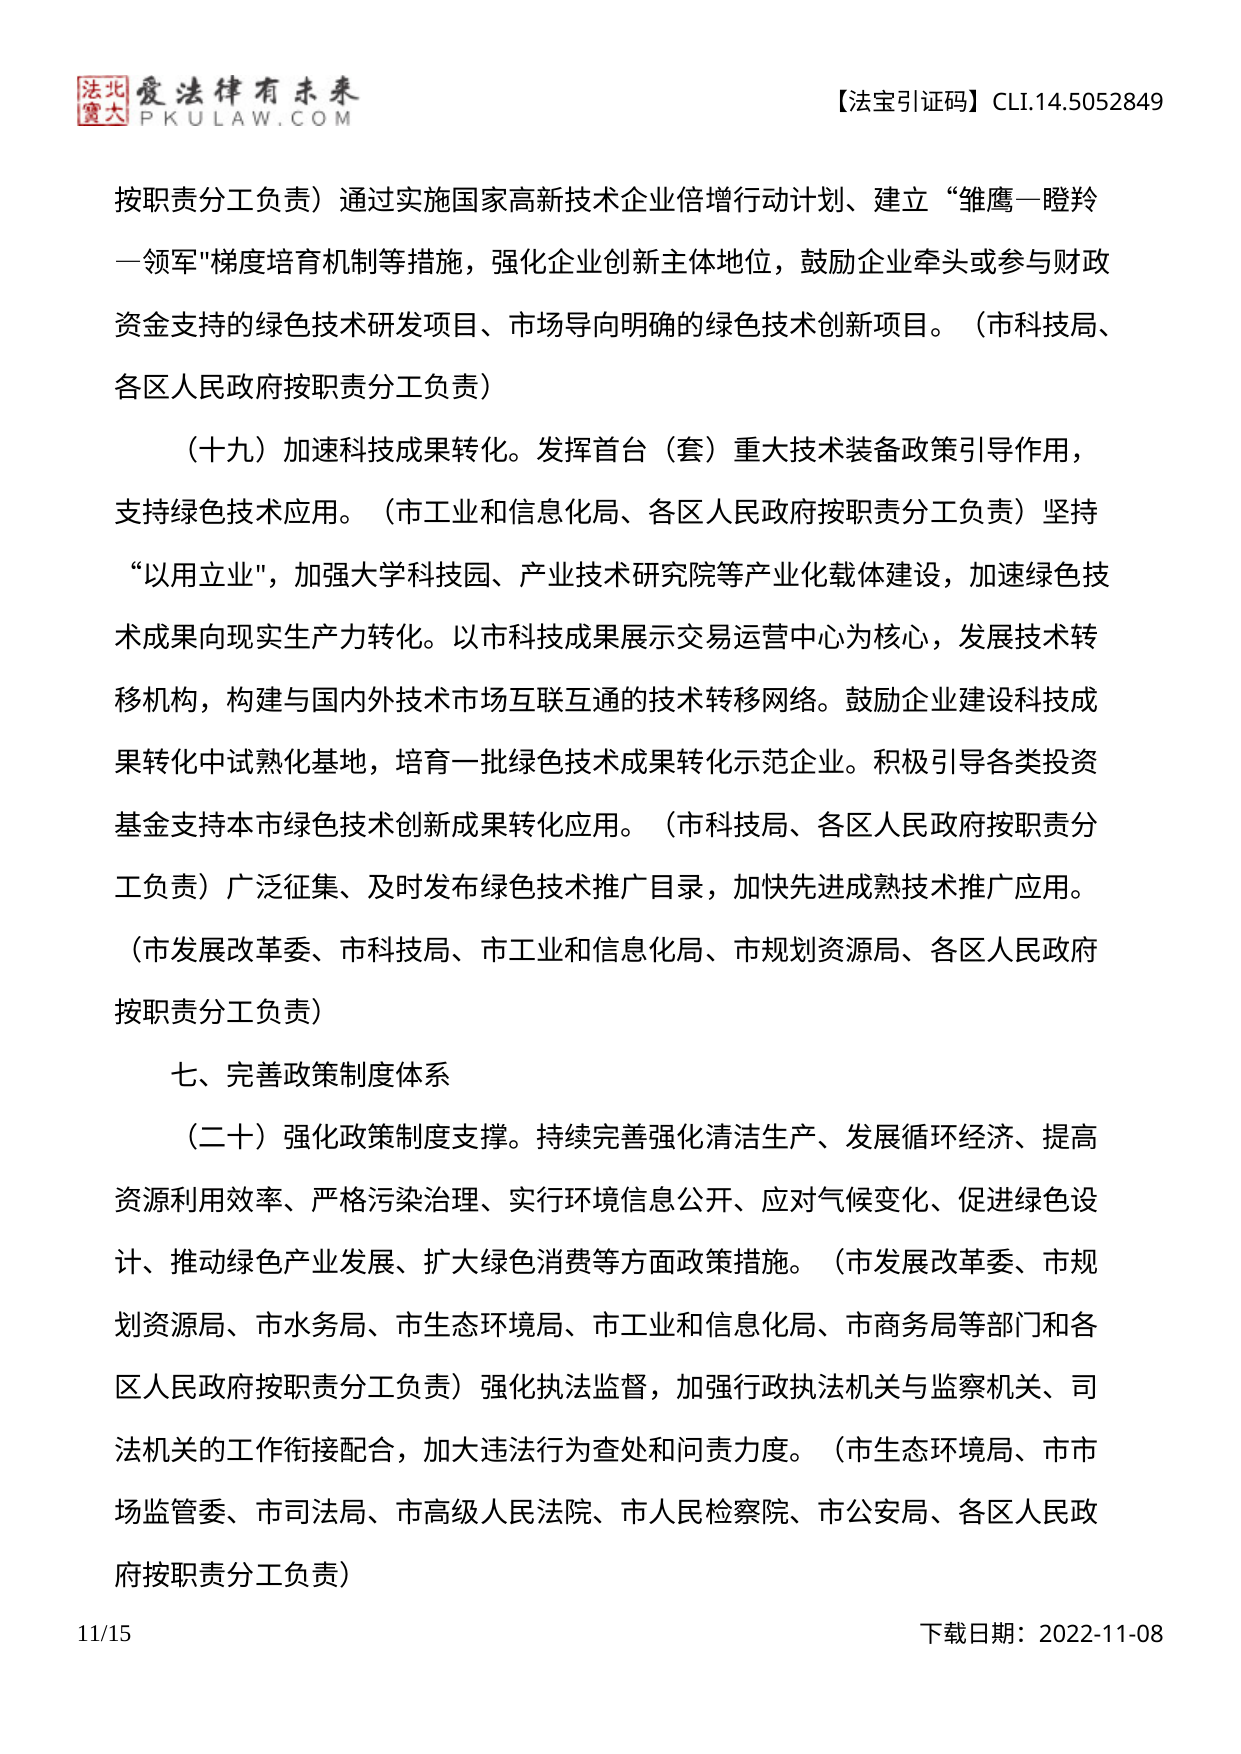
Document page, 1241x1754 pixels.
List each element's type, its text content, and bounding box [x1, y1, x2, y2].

text （十九）加速科技成果转化。发挥首台（套）重大技术装备政策引导作用，支持绿色技术应用。（市工业和信息化局、各区人民政府按职责分工负责）坚持“以用立业"，加强大学科技园、产业技术研究院等产业化载体建设，加速绿色技术成果向现实生产力转化。以市科技成果展示交易运营中心为核心，发展技术转移机构，构建与国内外技术市场互联互通的技术转移网络。鼓励企业建设科技成果转化中试熟化基地，培育一批绿色技术成果转化示范企业。积极引导各类投资基金支持本市绿色技术创新成果转化应用。（市科技局、各区人民政府按职责分工负责）广泛征集、及时发布绿色技术推广目录，加快先进成熟技术推广应用。（市发展改革委、市科技局、市工业和信息化局、市规划资源局、各区人民政府按职责分工负责） [114, 406, 1126, 1031]
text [114, 156, 1126, 406]
picture [76, 75, 361, 126]
text （二十）强化政策制度支撑。持续完善强化清洁生产、发展循环经济、提高资源利用效率、严格污染治理、实行环境信息公开、应对气候变化、促进绿色设计、推动绿色产业发展、扩大绿色消费等方面政策措施。（市发展改革委、市规划资源局、市水务局、市生态环境局、市工业和信息化局、市商务局等部门和各区人民政府按职责分工负责）强化执法监督，加强行政执法机关与监察机关、司法机关的工作衔接配合，加大违法行为查处和问责力度。（市生态环境局、市市场监管委、市司法局、市高级人民法院、市人民检察院、市公安局、各区人民政府按职责分工负责） [114, 1093, 1126, 1593]
text 七、完善政策制度体系 [114, 1031, 1126, 1093]
